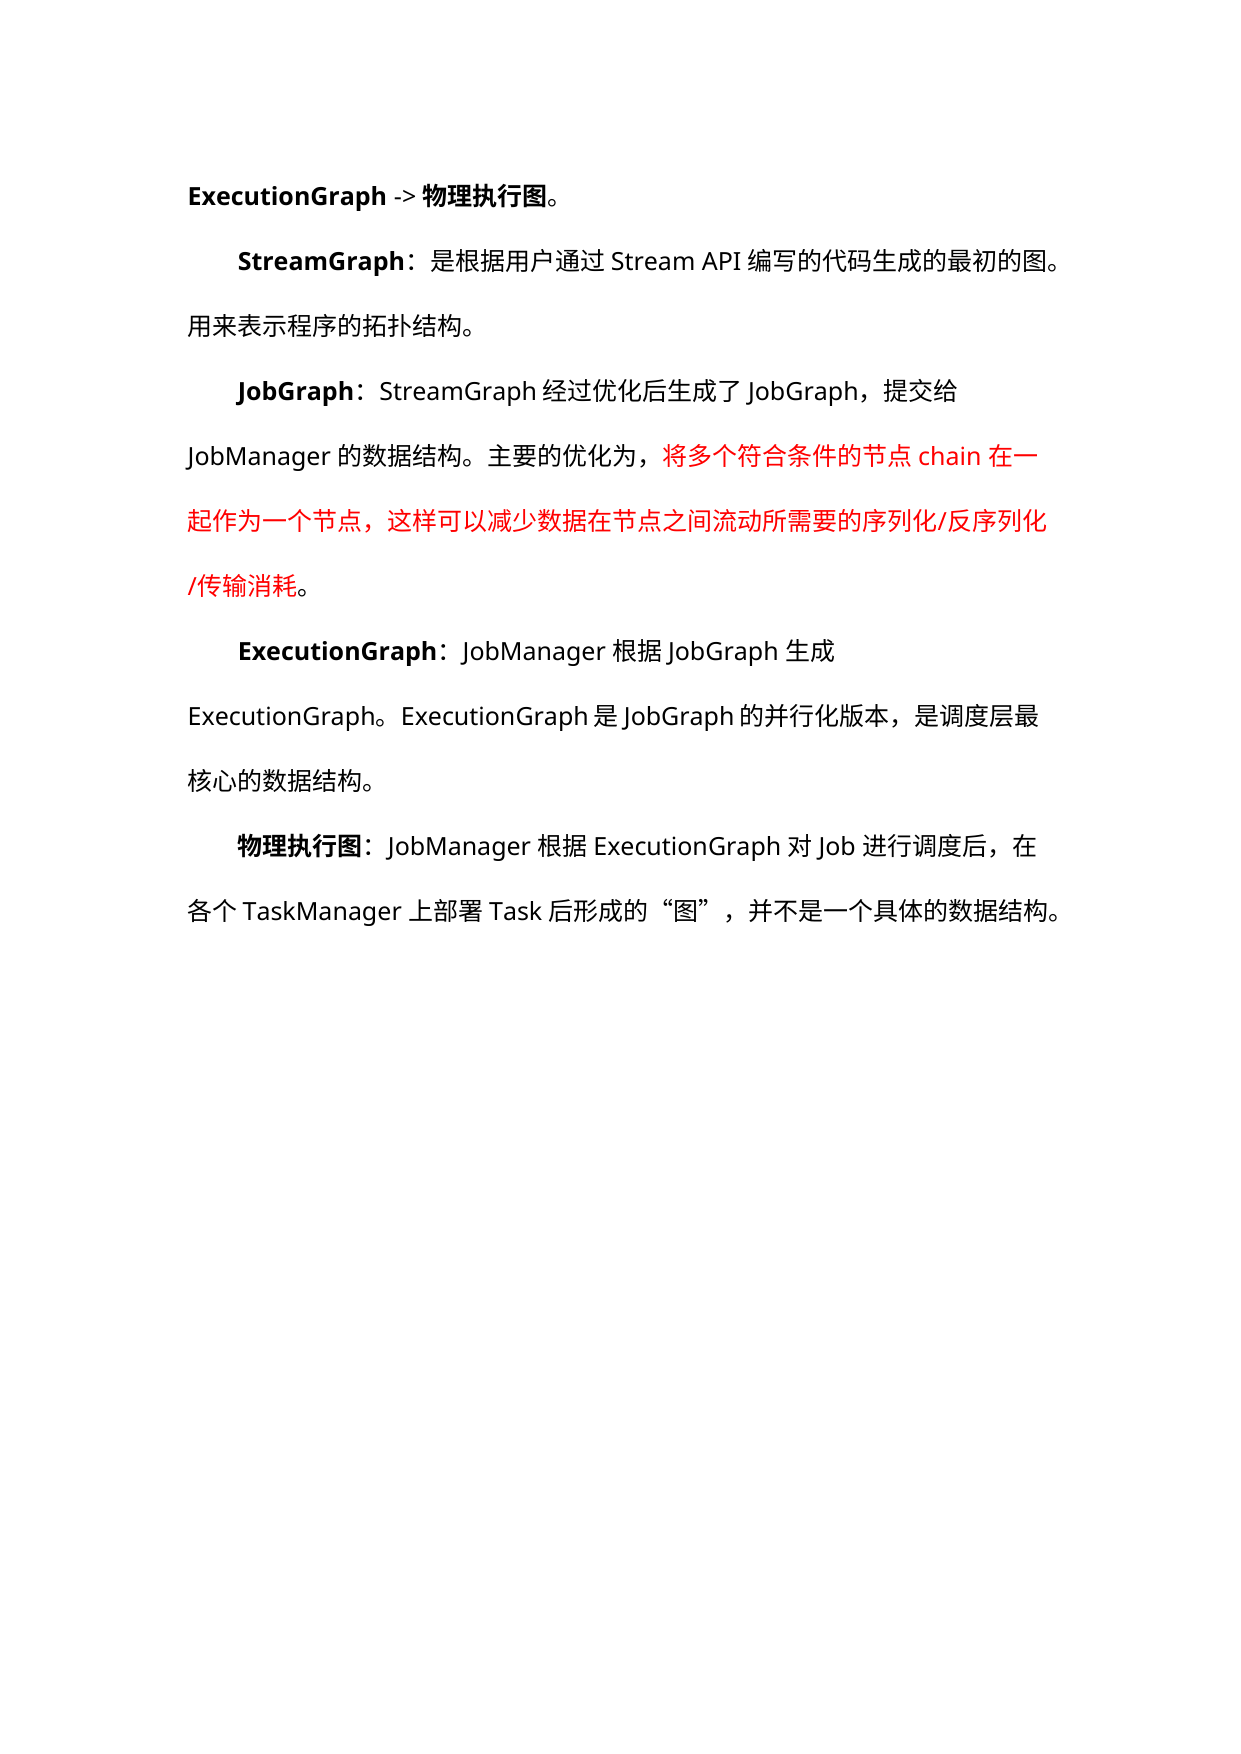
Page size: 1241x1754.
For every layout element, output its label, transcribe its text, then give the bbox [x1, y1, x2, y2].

text 物理执行图：JobManager 根据 ExecutionGraph 对 Job 进行调度后，在各个TaskManager 上部署 Task 后形成的“图”，并不是一个具体的数据结构。 [187, 812, 1053, 942]
text JobGraph：StreamGraph经过优化后生成了 JobGraph，提交给 JobManager 的数据结构。主要的优化为，将多个符合条件的节点 chain 在一起作为一个节点，这样可以减少数据在节点之间流动所需要的序列化/反序列化/传输消耗。 [187, 357, 1053, 617]
text ExecutionGraph：JobManager 根据 JobGraph 生成ExecutionGraph。ExecutionGraph是JobGraph的并行化版本，是调度层最核心的数据结构。 [187, 617, 1053, 812]
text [187, 162, 1053, 227]
text StreamGraph：是根据用户通过 Stream API 编写的代码生成的最初的图。用来表示程序的拓扑结构。 [187, 227, 1053, 357]
